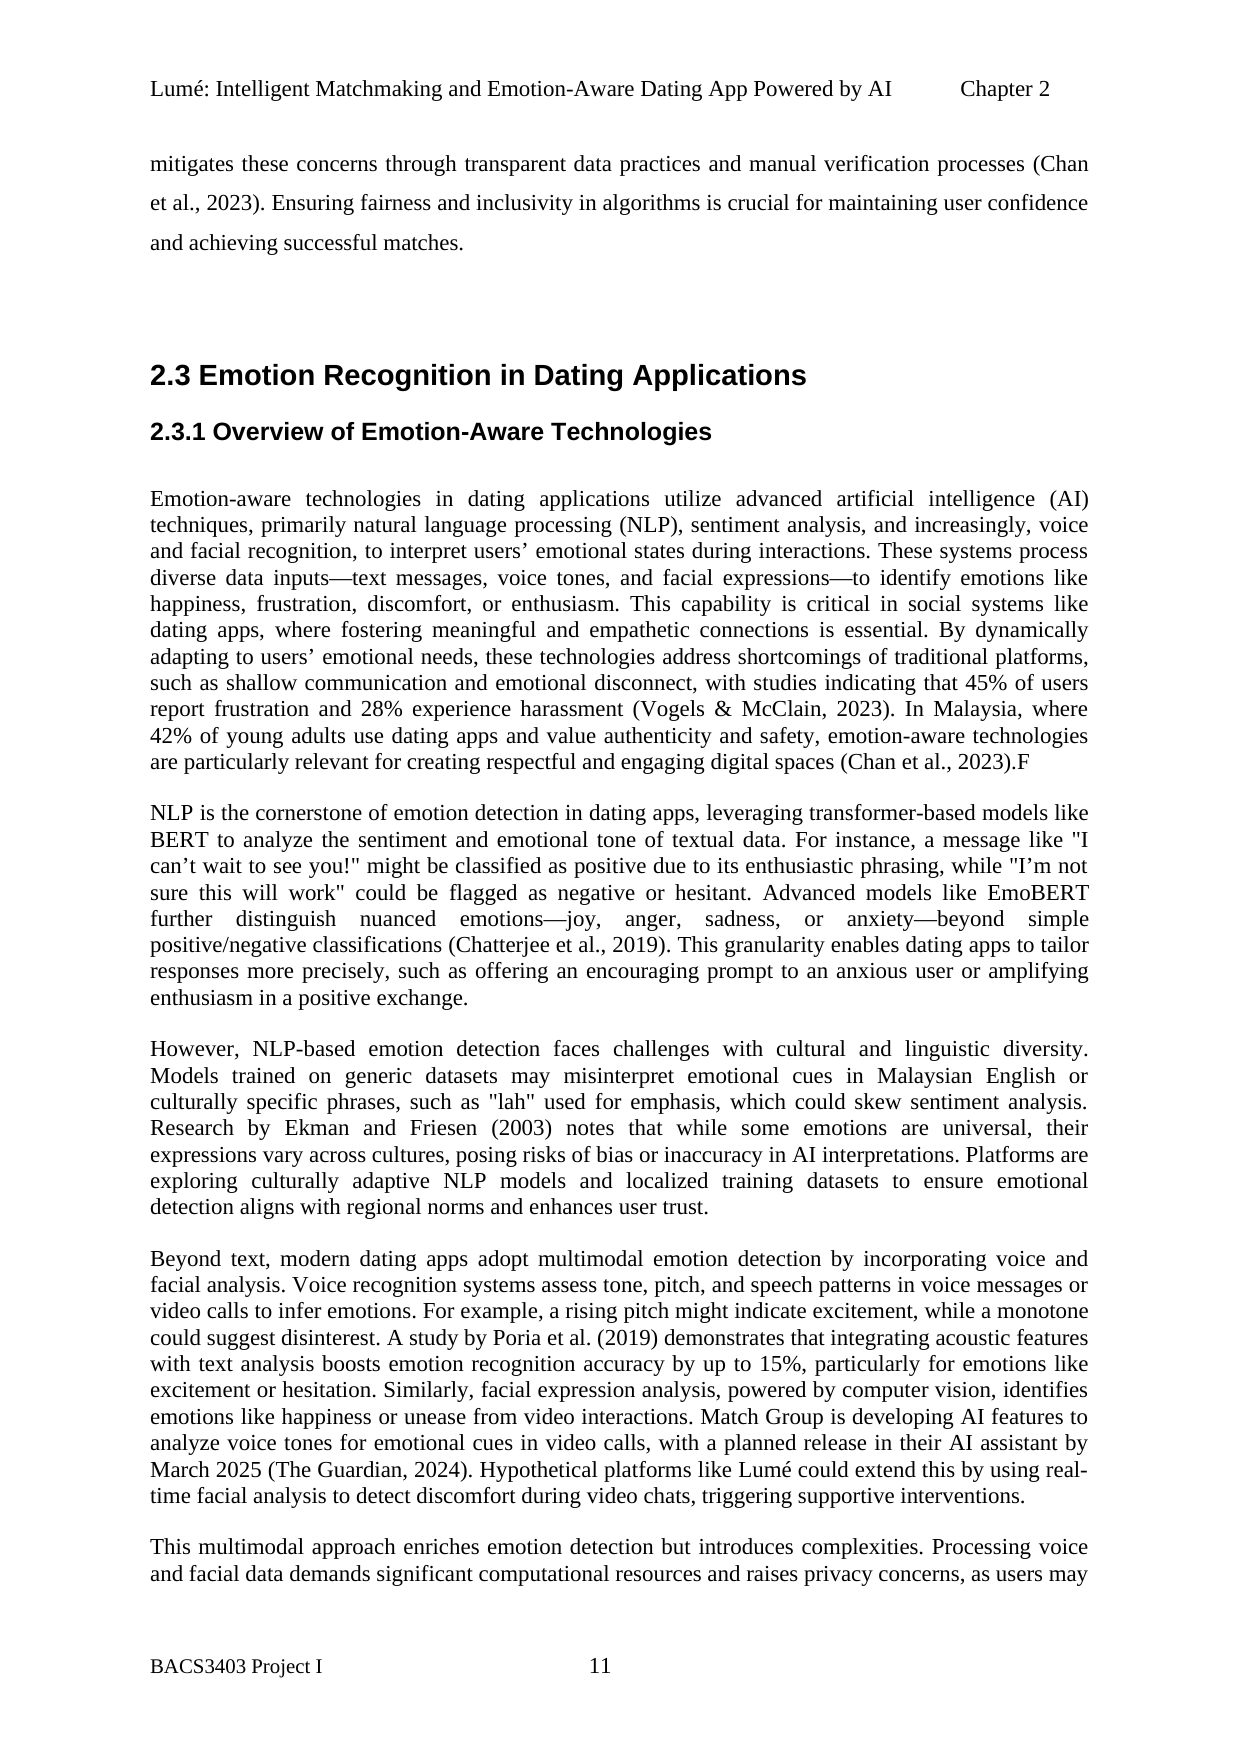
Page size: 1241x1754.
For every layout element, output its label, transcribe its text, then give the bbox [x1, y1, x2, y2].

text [150, 150, 1090, 255]
subtitle 2.3 Emotion Recognition in Dating Applications [150, 358, 1090, 391]
subtitle 2.3.1 Overview of Emotion-Aware Technologies [150, 416, 1090, 445]
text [150, 1533, 1090, 1586]
text Beyond text, modern dating apps adopt multimodal emotion detection by incorporating voice and facial analysis. Voice recognition systems assess tone, pitch, and speech patterns in voice messages or video calls to infer emotions. For example, a rising pitch might indicate excitement, while a monotone could suggest disinterest. A study by Poria et al. (2019) demonstrates that integrating acoustic features with text analysis boosts emotion recognition accuracy by up to 15%, particularly for emotions like excitement or hesitation. Similarly, facial expression analysis, powered by computer vision, identifies emotions like happiness or unease from video interactions. Match Group is developing AI features to analyze voice tones for emotional cues in video calls, with a planned release in their AI assistant by March 2025 (The Guardian, 2024). Hypothetical platforms like Lumé could extend this by using real-time facial analysis to detect discomfort during video chats, triggering supportive interventions. [150, 1245, 1090, 1508]
text Emotion-aware technologies in dating applications utilize advanced artificial intelligence (AI) techniques, primarily natural language processing (NLP), sentiment analysis, and increasingly, voice and facial recognition, to interpret users’ emotional states during interactions. These systems process diverse data inputs—text messages, voice tones, and facial expressions—to identify emotions like happiness, frustration, discomfort, or enthusiasm. This capability is critical in social systems like dating apps, where fostering meaningful and empathetic connections is essential. By dynamically adapting to users’ emotional needs, these technologies address shortcomings of traditional platforms, such as shallow communication and emotional disconnect, with studies indicating that 45% of users report frustration and 28% experience harassment (Vogels & McClain, 2023). In Malaysia, where 42% of young adults use dating apps and value authenticity and safety, emotion-aware technologies are particularly relevant for creating respectful and engaging digital spaces (Chan et al., 2023).F [150, 484, 1090, 774]
text NLP is the cornerstone of emotion detection in dating apps, leveraging transformer-based models like BERT to analyze the sentiment and emotional tone of textual data. For instance, a message like "I can’t wait to see you!" might be classified as positive due to its enthusiastic phrasing, while "I’m not sure this will work" could be flagged as negative or hesitant. Advanced models like EmoBERT further distinguish nuanced emotions—joy, anger, sadness, or anxiety—beyond simple positive/negative classifications (Chatterjee et al., 2019). This granularity enables dating apps to tailor responses more precisely, such as offering an encouraging prompt to an anxious user or amplifying enthusiasm in a positive exchange. [150, 799, 1090, 1010]
text However, NLP-based emotion detection faces challenges with cultural and linguistic diversity. Models trained on generic datasets may misinterpret emotional cues in Malaysian English or culturally specific phrases, such as "lah" used for emphasis, which could skew sentiment analysis. Research by Ekman and Friesen (2003) notes that while some emotions are universal, their expressions vary across cultures, posing risks of bias or inaccuracy in AI interpretations. Platforms are exploring culturally adaptive NLP models and localized training datasets to ensure emotional detection aligns with regional norms and enhances user trust. [150, 1035, 1090, 1220]
